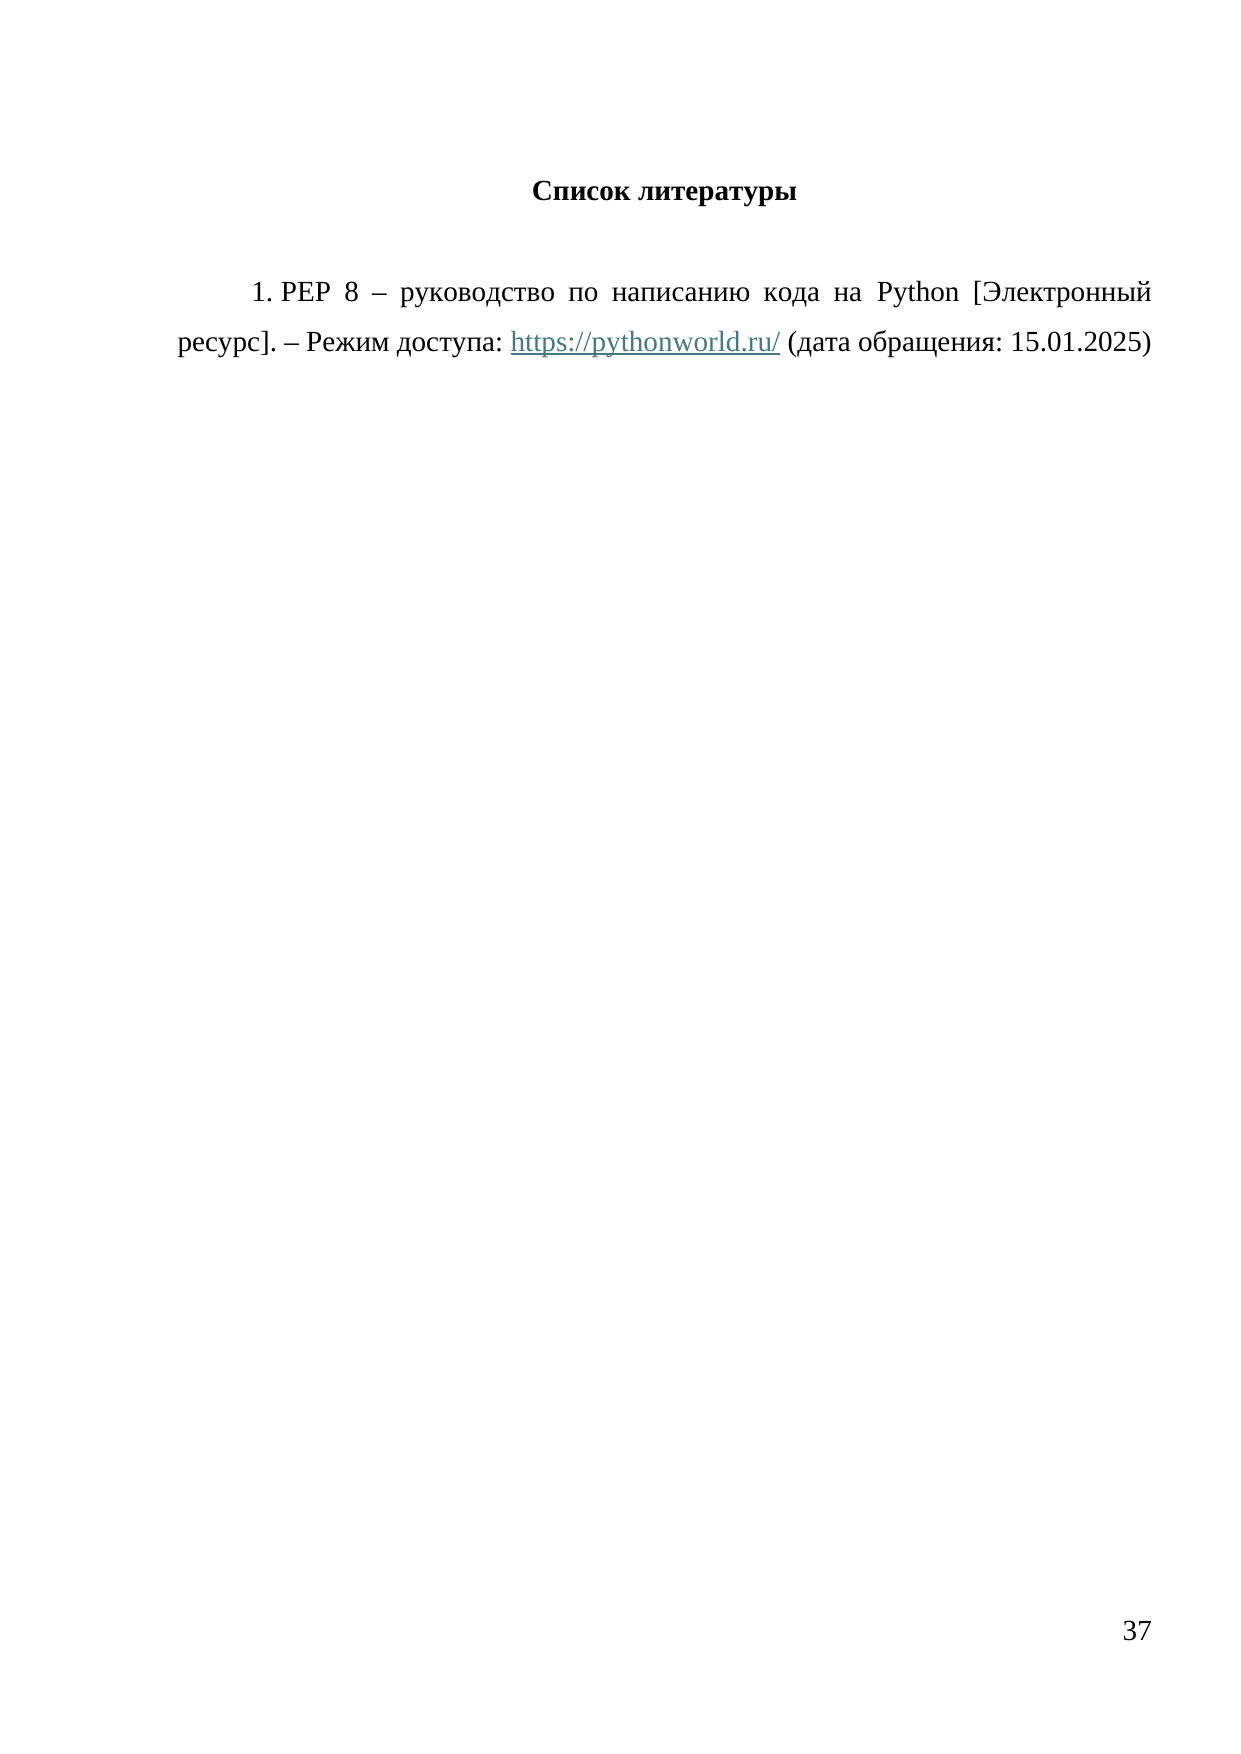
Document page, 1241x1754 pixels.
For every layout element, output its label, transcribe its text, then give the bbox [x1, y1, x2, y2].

list Список литературы [177, 173, 1152, 207]
list PEP 8 – руководство по написанию кода на Python [Электронный ресурс]. – Режим доступа: https://pythonworld.ru/ (дата обращения: 15.01.2025) [177, 274, 1152, 358]
